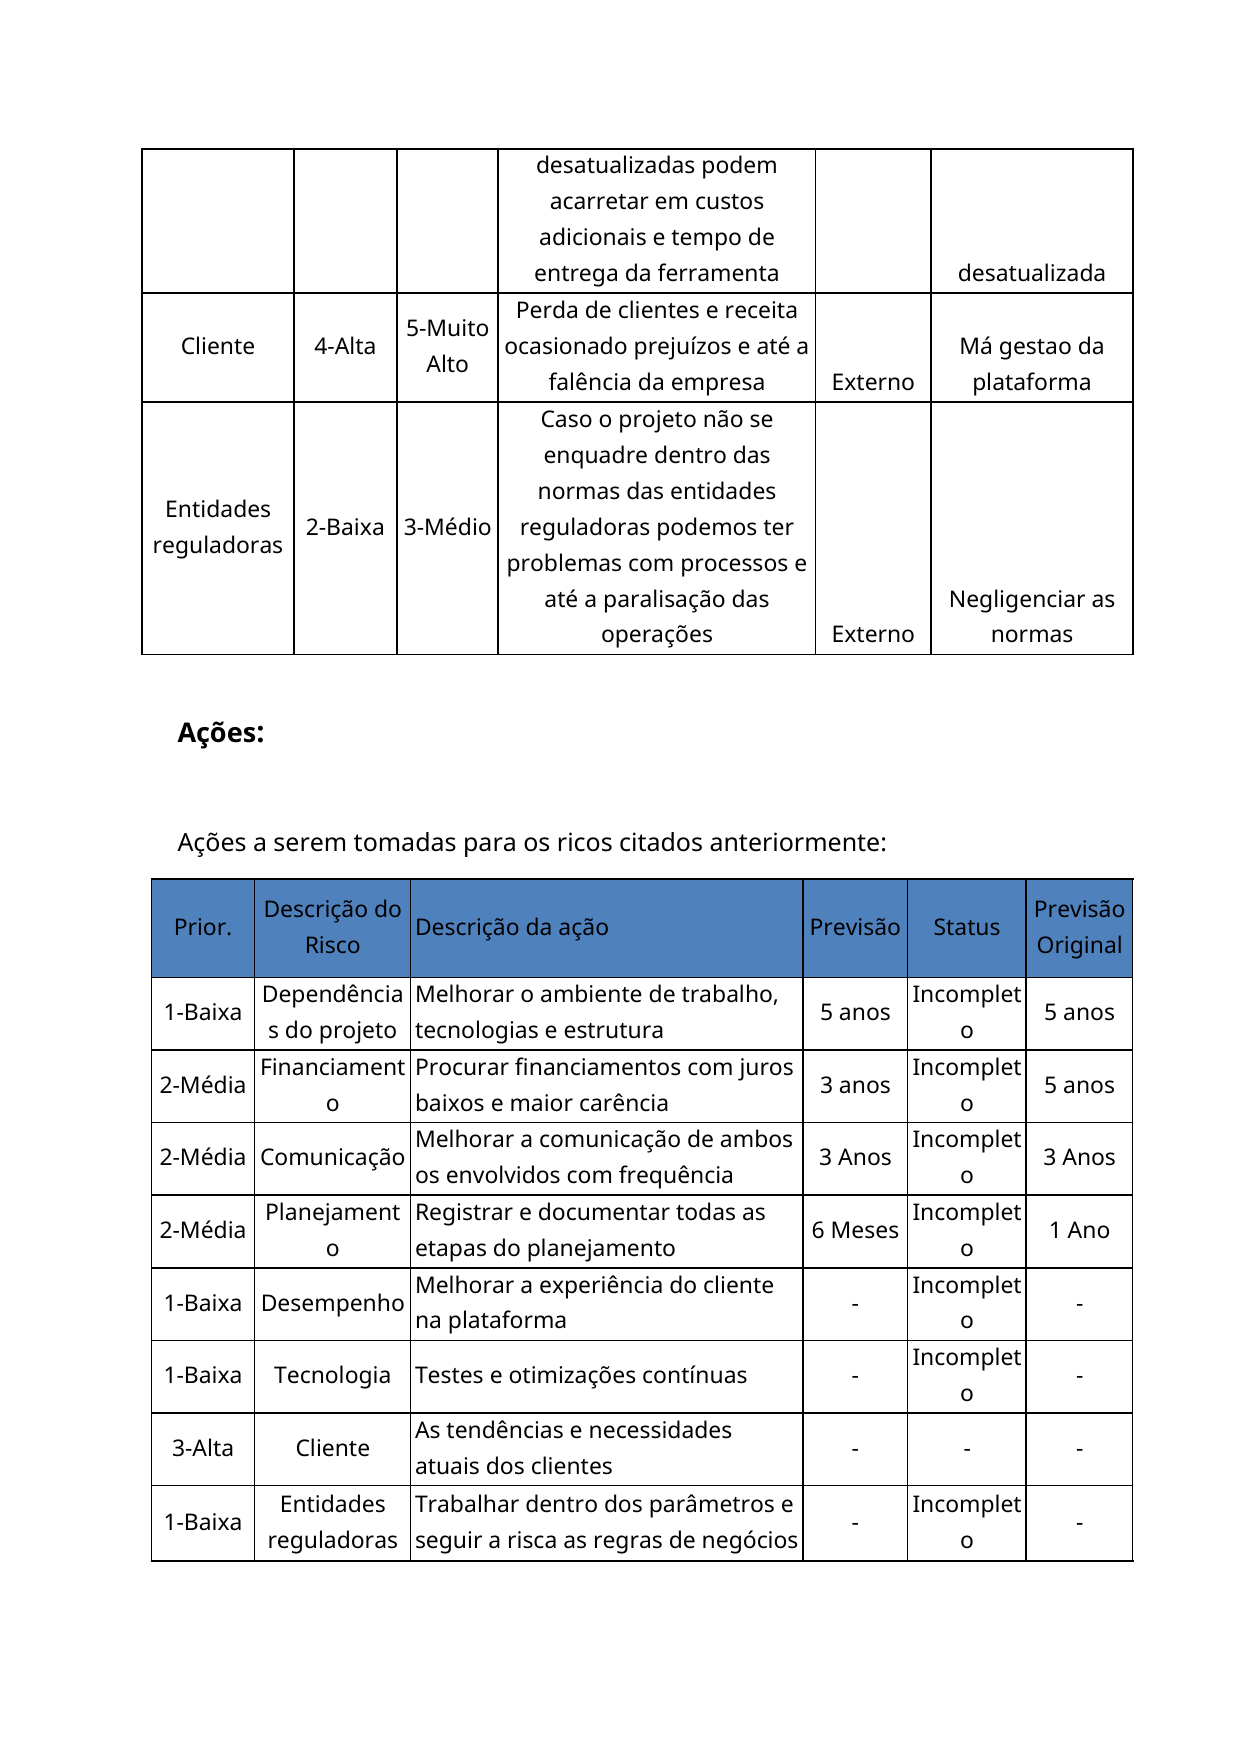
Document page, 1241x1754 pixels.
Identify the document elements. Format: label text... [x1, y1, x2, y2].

text Ações: [177, 712, 1063, 751]
text Ações a serem tomadas para os ricos citados anteriormente: [177, 825, 1063, 859]
